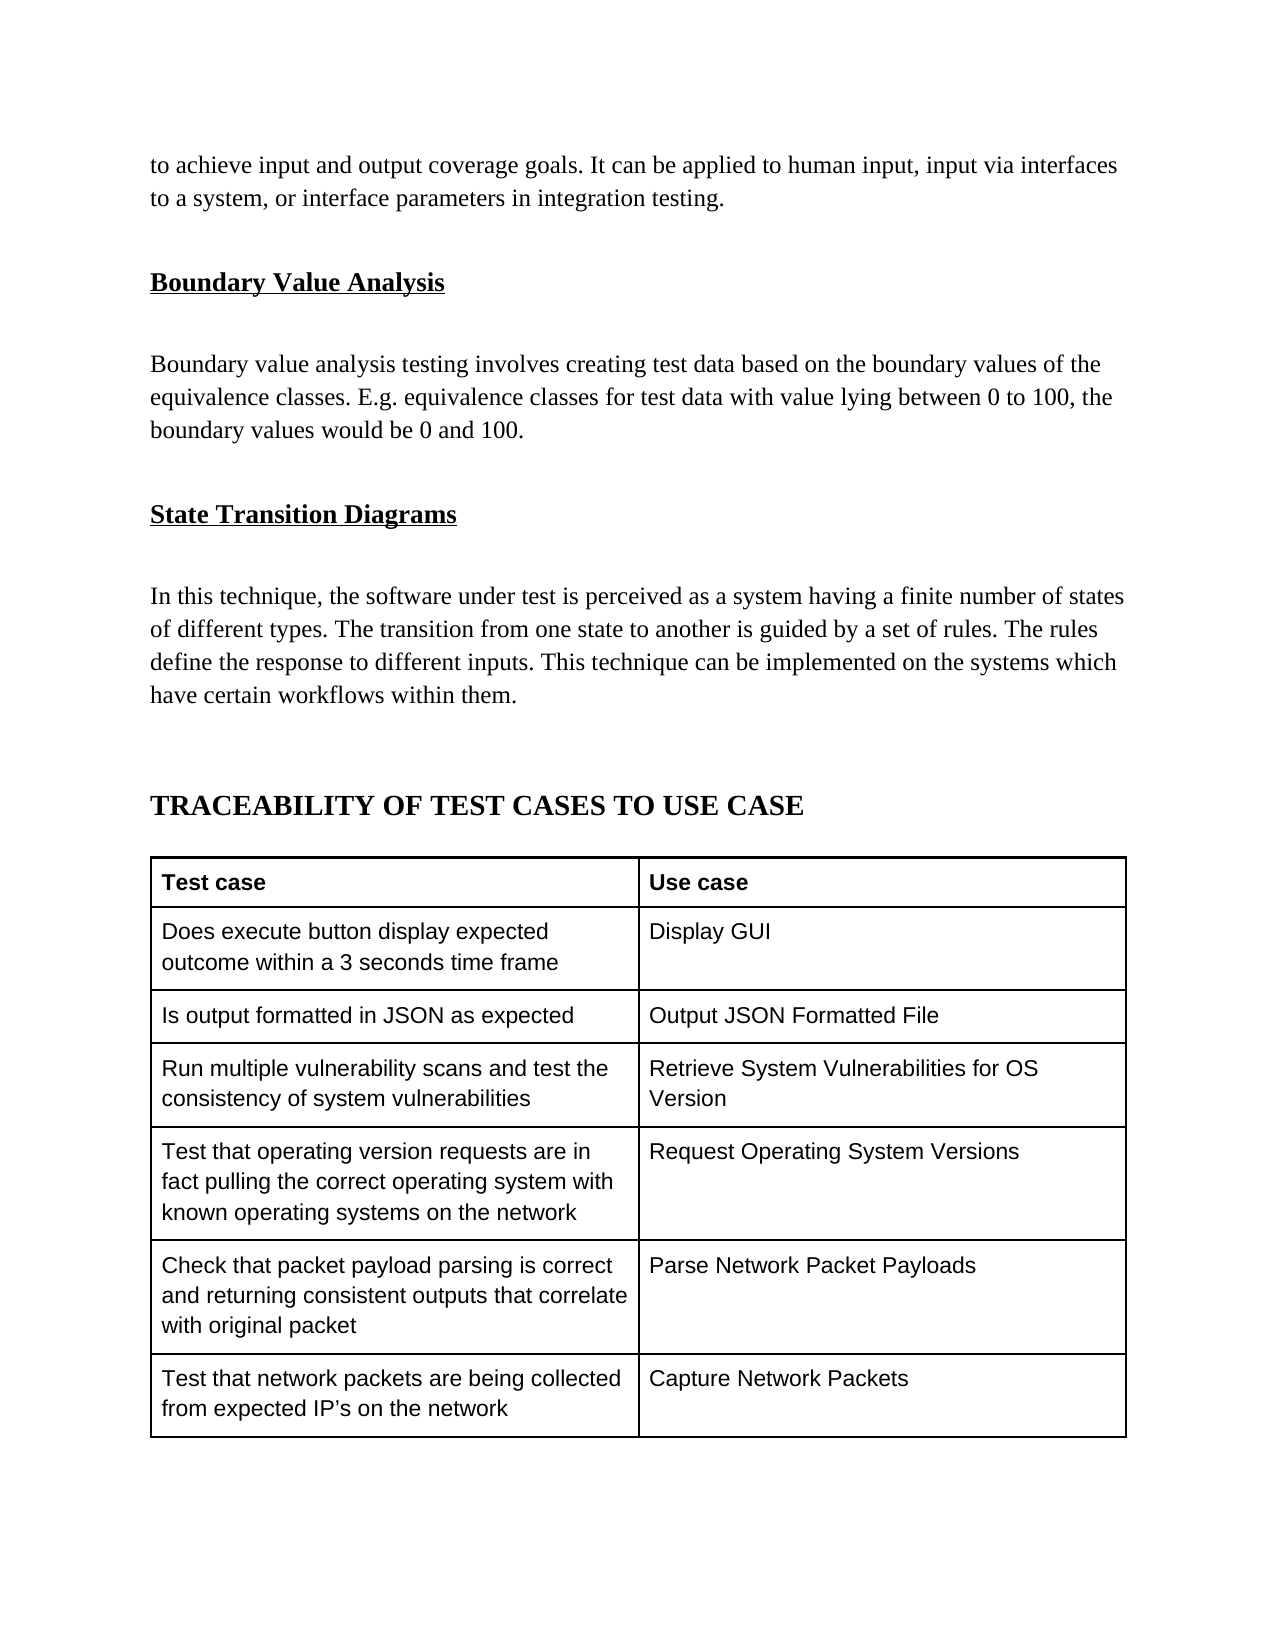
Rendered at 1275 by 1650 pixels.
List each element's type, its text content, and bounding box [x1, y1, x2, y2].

table_cell Capture Network Packets [640, 1355, 1125, 1436]
subtitle Boundary Value Analysis [150, 266, 1125, 338]
text Boundary value analysis testing involves creating test data based on the boundary values of the equivalence classes. E.g. equivalence classes for test data with value lying between 0 to 100, the boundary values would be 0 and 100. [150, 349, 1125, 444]
table_cell Run multiple vulnerability scans and test the consistency of system vulnerabilities [152, 1044, 638, 1126]
table_cell Output JSON Formatted File [640, 991, 1125, 1042]
table_cell Test that network packets are being collected from expected IP’s on the network [152, 1355, 638, 1436]
subtitle State Transition Diagrams [150, 498, 1125, 571]
table_cell Is output formatted in JSON as expected [152, 991, 638, 1042]
table_cell Check that packet payload parsing is correct and returning consistent outputs that correlate with original packet [152, 1241, 638, 1353]
table_cell Test that operating version requests are in fact pulling the correct operating system with known operating systems on the network [152, 1128, 638, 1239]
table_cell Request Operating System Versions [640, 1128, 1125, 1239]
text In this technique, the software under test is perceived as a system having a finite number of states of different types. The transition from one state to another is guided by a set of rules. The rules define the response to different inputs. This technique can be implemented on the systems which have certain workflows within them. [150, 581, 1125, 750]
table_header Use case [640, 859, 1125, 906]
table_header Test case [152, 859, 638, 906]
table_cell Retrieve System Vulnerabilities for OS Version [640, 1044, 1125, 1126]
table_cell Parse Network Packet Payloads [640, 1241, 1125, 1353]
subtitle TRACEABILITY OF TEST CASES TO USE CASE [150, 788, 1125, 821]
table_cell Display GUI [640, 908, 1125, 989]
table_cell Does execute button display expected outcome within a 3 seconds time frame [152, 908, 638, 989]
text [150, 150, 1125, 212]
